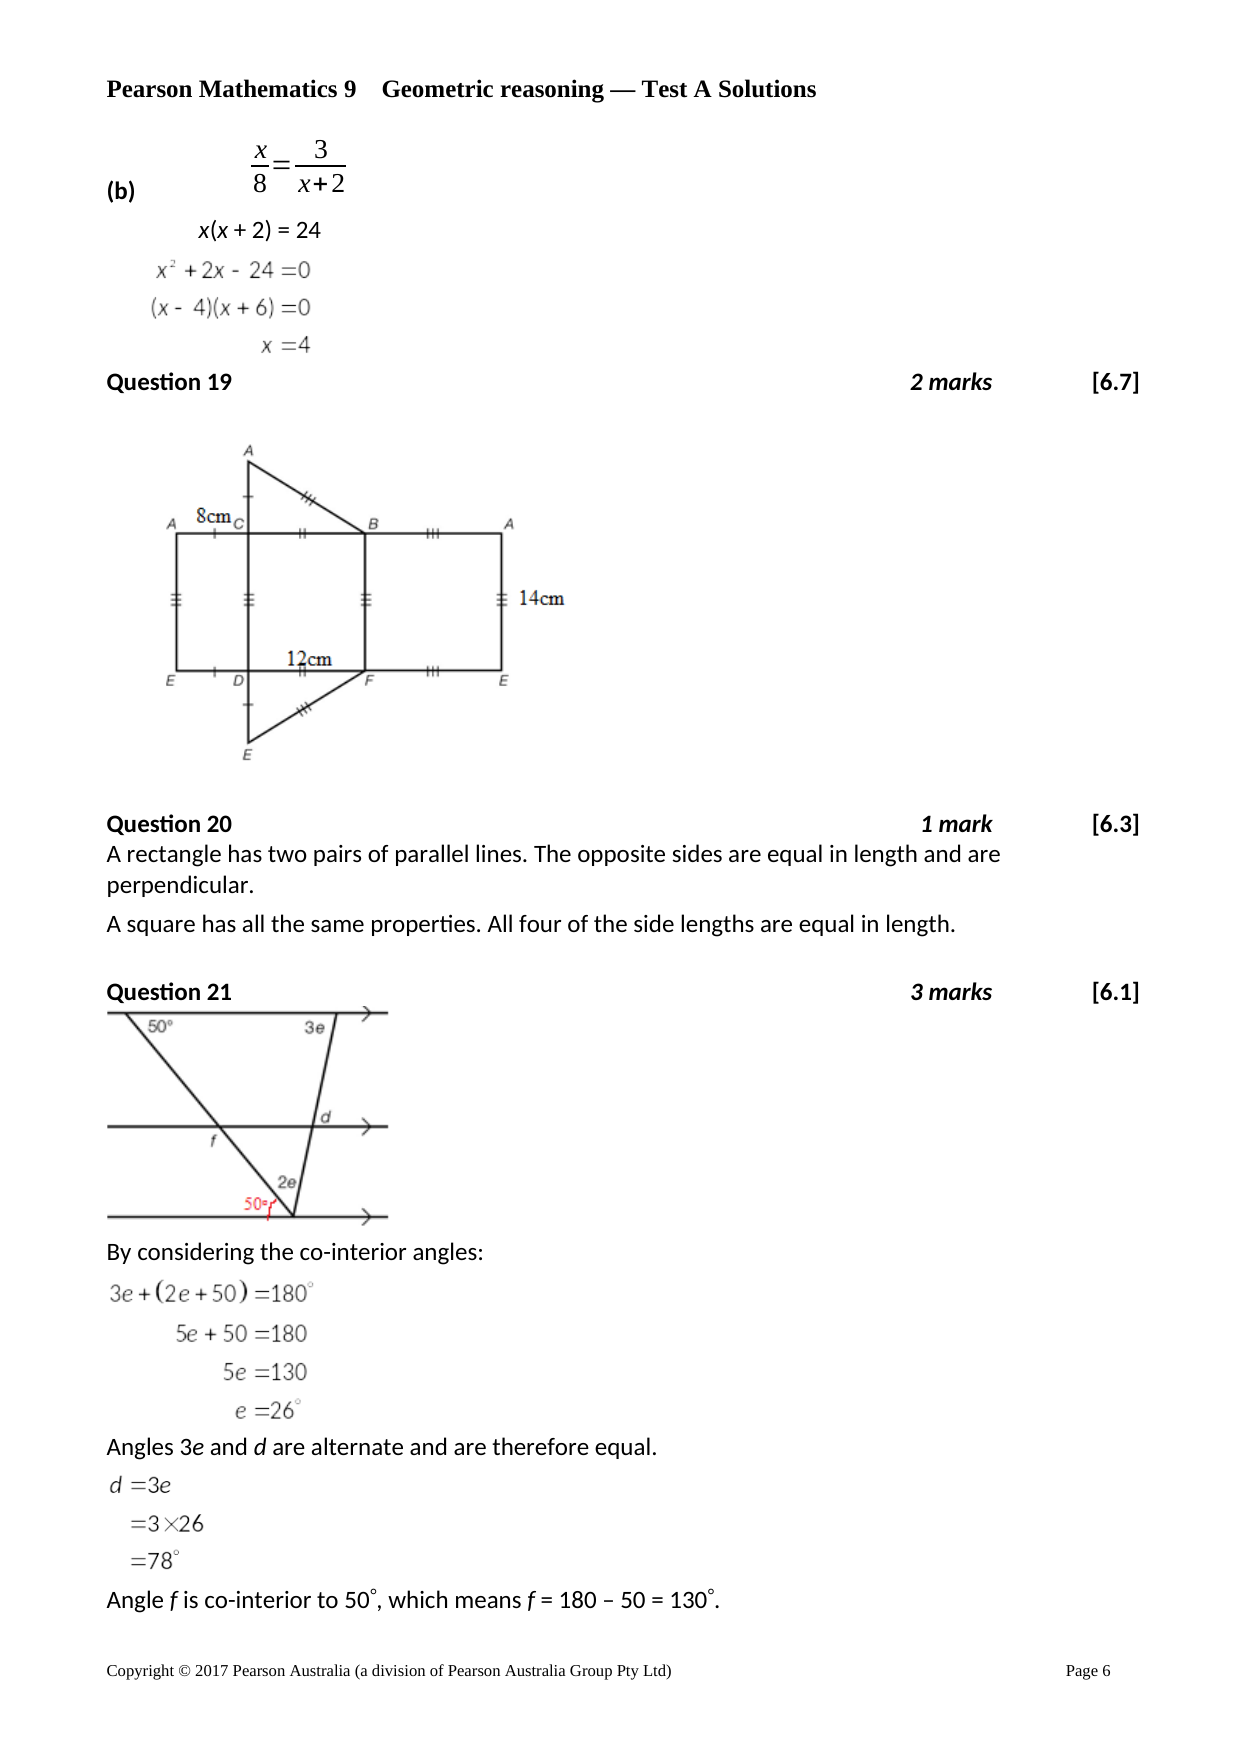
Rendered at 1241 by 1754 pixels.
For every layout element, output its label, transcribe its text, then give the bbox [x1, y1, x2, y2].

subtitle Question 20 1 mark [6.3] [106, 808, 1134, 838]
text By considering the co-interior angles: [106, 1236, 1134, 1267]
text Angles 3e and d are alternate and are therefore equal. [106, 1431, 1134, 1462]
picture [106, 396, 615, 771]
text x(x + 2) = 24 [148, 214, 1134, 244]
picture [106, 1006, 393, 1229]
subtitle Question 21 3 marks [6.1] [106, 976, 1134, 1006]
text A rectangle has two pairs of parallel lines. The opposite sides are equal in length and are perpendicular. [106, 838, 1134, 899]
subtitle Question 19 2 marks [6.7] [106, 366, 1134, 397]
text Angle f is co-interior to 50, which means f = 180 – 50 = 130. [106, 1584, 1134, 1614]
text (b) [106, 134, 1134, 205]
text A square has all the same properties. All four of the side lengths are equal in length. [106, 908, 1134, 938]
